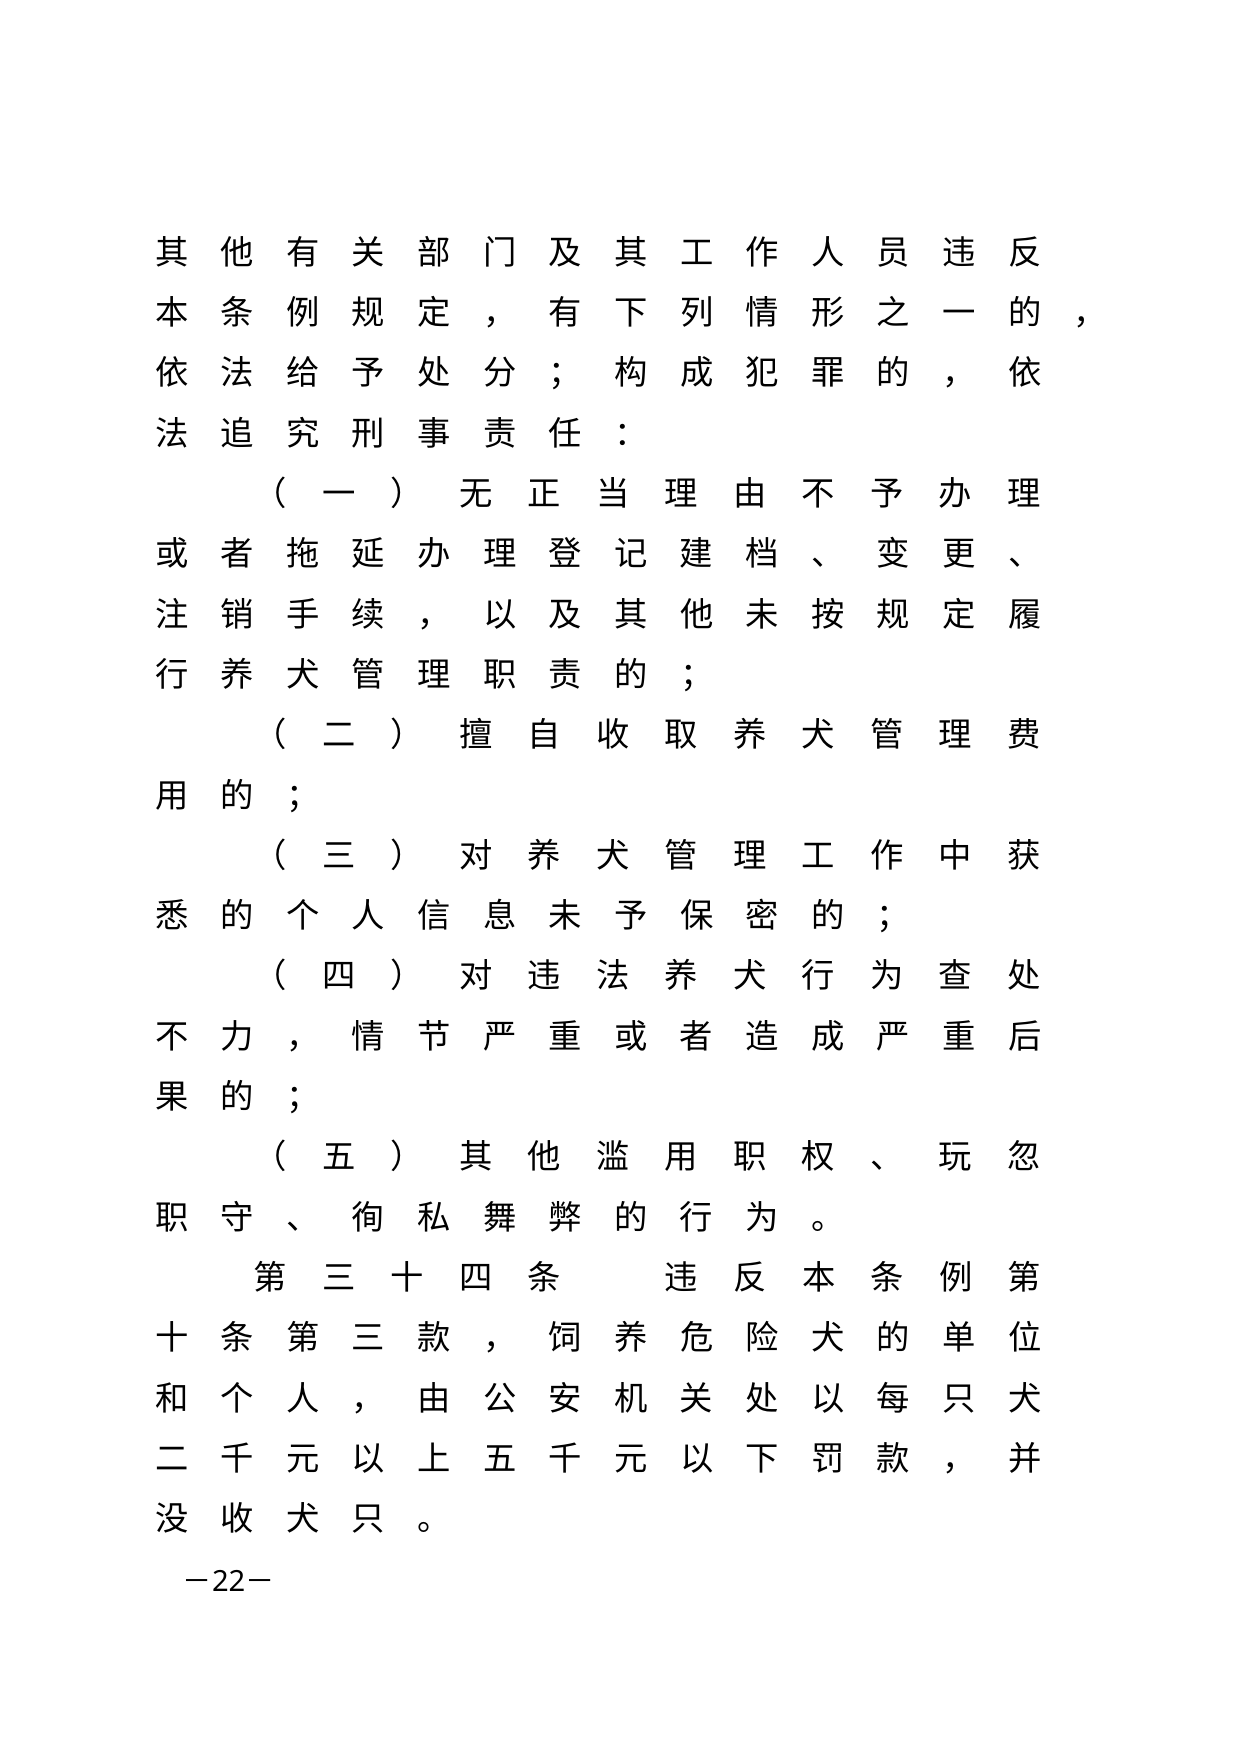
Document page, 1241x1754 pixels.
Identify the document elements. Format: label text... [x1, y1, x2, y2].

text 第三十三条 公安机关或者其他有关部门及其工作人员违反本条例规定，有下列情形之一的，依法给予处分；构成犯罪的，依法追究刑事责任： [155, 219, 1073, 461]
text （四）对违法养犬行为查处不力，情节严重或者造成严重后果的； [155, 943, 1073, 1124]
text （二）擅自收取养犬管理费用的； [155, 702, 1073, 823]
text 第三十四条 违反本条例第十条第三款，饲养危险犬的单位和个人，由公安机关处以每只犬二千元以上五千元以下罚款，并没收犬只。 [155, 1245, 1073, 1546]
text （一）无正当理由不予办理或者拖延办理登记建档、变更、注销手续，以及其他未按规定履行养犬管理职责的； [155, 461, 1073, 702]
text （五）其他滥用职权、玩忽职守、徇私舞弊的行为。 [155, 1124, 1073, 1245]
text （三）对养犬管理工作中获悉的个人信息未予保密的； [155, 823, 1073, 943]
